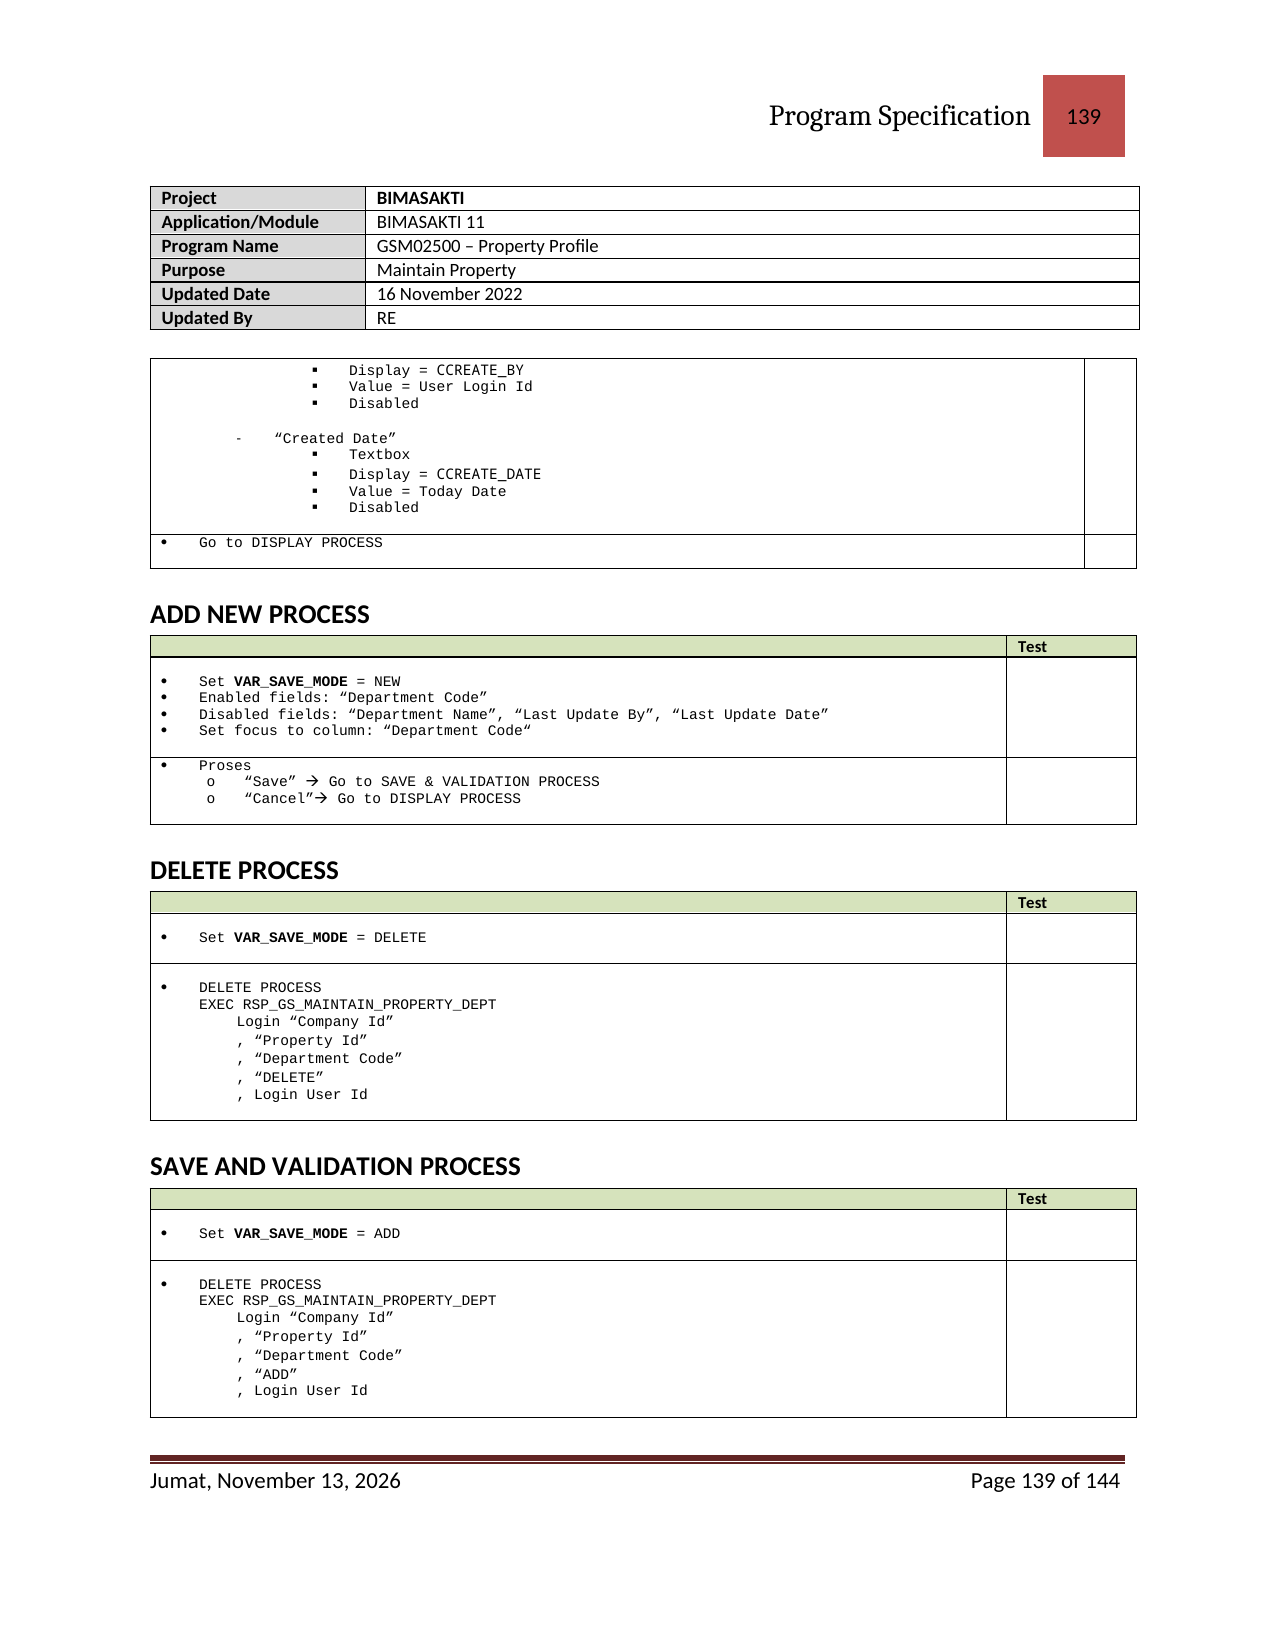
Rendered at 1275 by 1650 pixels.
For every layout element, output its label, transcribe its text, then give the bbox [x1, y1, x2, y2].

table_cell Set VAR_SAVE_MODE = NEW Enabled fields: “Department Code” Disabled fields: “Department Name”, “Last Update By”, “Last Update Date” Set focus to column: “Department Code“ [151, 658, 1006, 757]
table_header Test [1007, 636, 1136, 656]
table_cell Proses “Save” Go to SAVE & VALIDATION PROCESS “Cancel” Go to DISPLAY PROCESS [151, 758, 1006, 824]
table_cell [1007, 758, 1136, 824]
table_cell [1007, 658, 1136, 757]
table_cell [1085, 535, 1136, 568]
table_cell [1007, 914, 1136, 963]
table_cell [151, 359, 1084, 534]
table_cell [1007, 1210, 1136, 1259]
subtitle SAVE AND VALIDATION PROCESS [150, 1149, 1125, 1182]
subtitle ADD NEW PROCESS [150, 597, 1125, 630]
table_cell [1007, 964, 1136, 1120]
table_cell Go to DISPLAY PROCESS [151, 535, 1084, 568]
table_cell Set VAR_SAVE_MODE = DELETE [151, 914, 1006, 963]
table_cell Set VAR_SAVE_MODE = ADD [151, 1210, 1006, 1259]
table_header [151, 1189, 1006, 1209]
table_cell [1007, 1261, 1136, 1417]
table_header Test [1007, 892, 1136, 912]
table_header Test [1007, 1189, 1136, 1209]
table_cell DELETE PROCESS EXEC RSP_GS_MAINTAIN_PROPERTY_DEPT Login “Company Id” , “Property Id” , “Department Code” , “ADD” , Login User Id [151, 1261, 1006, 1417]
table_cell [1085, 359, 1136, 534]
subtitle DELETE PROCESS [150, 853, 1125, 886]
table_header [151, 892, 1006, 912]
table_cell DELETE PROCESS EXEC RSP_GS_MAINTAIN_PROPERTY_DEPT Login “Company Id” , “Property Id” , “Department Code” , “DELETE” , Login User Id [151, 964, 1006, 1120]
table_header [151, 636, 1006, 656]
